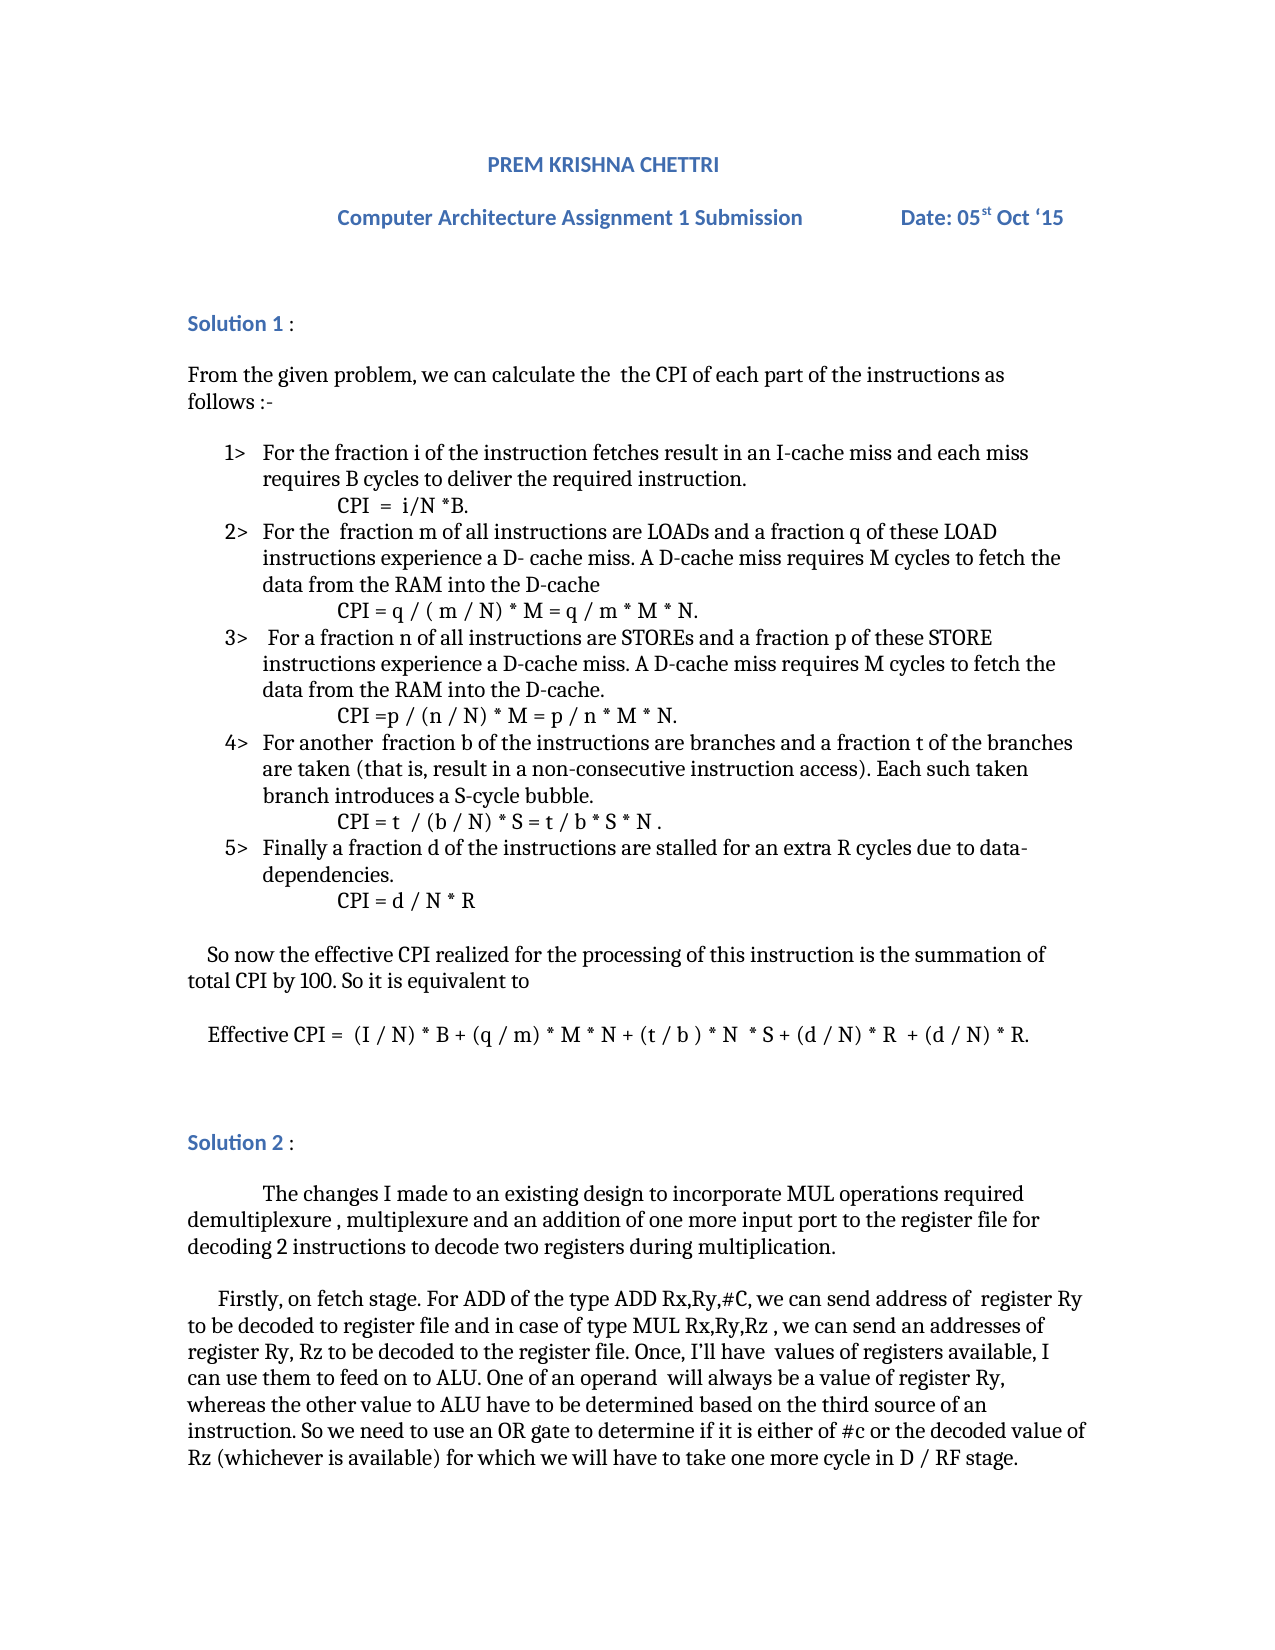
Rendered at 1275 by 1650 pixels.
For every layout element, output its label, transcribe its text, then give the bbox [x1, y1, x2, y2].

list For the fraction m of all instructions are LOADs and a fraction q of these LOAD instructions experience a D- cache miss. A D-cache miss requires M cycles to fetch the data from the RAM into the D-cache [225, 519, 1087, 598]
text Firstly, on fetch stage. For ADD of the type ADD Rx,Ry,#C, we can send address of register Ry to be decoded to register file and in case of type MUL Rx,Ry,Rz , we can send an addresses of register Ry, Rz to be decoded to the register file. Once, I’ll have values of registers available, I can use them to feed on to ALU. One of an operand will always be a value of register Ry, whereas the other value to ALU have to be determined based on the third source of an instruction. So we need to use an OR gate to determine if it is either of #c or the decoded value of Rz (whichever is available) for which we will have to take one more cycle in D / RF stage. [187, 1286, 1087, 1471]
list For the fraction i of the instruction fetches result in an I-cache miss and each miss requires B cycles to deliver the required instruction. [225, 440, 1087, 492]
text The changes I made to an existing design to incorporate MUL operations required demultiplexure , multiplexure and an addition of one more input port to the register file for decoding 2 instructions to decode two registers during multiplication. [187, 1181, 1087, 1260]
list CPI =p / (n / N) * M = p / n * M * N. [337, 703, 1087, 730]
text PREM KRISHNA CHETTRI [187, 150, 1087, 178]
text Effective CPI = (I / N) * B + (q / m) * M * N + (t / b ) * N * S + (d / N) * R + (d / N) * R. [187, 1022, 1087, 1049]
text So now the effective CPI realized for the processing of this instruction is the summation of total CPI by 100. So it is equivalent to [187, 942, 1087, 994]
text From the given problem, we can calculate the the CPI of each part of the instructions as follows :- [187, 362, 1087, 415]
text Computer Architecture Assignment 1 Submission Date: 05st Oct ‘15 [187, 203, 1087, 231]
list CPI = t / (b / N) * S = t / b * S * N . [262, 809, 1087, 835]
list Finally a fraction d of the instructions are stalled for an extra R cycles due to data-dependencies. [225, 835, 1087, 888]
list CPI = d / N * R [262, 888, 1087, 914]
list For a fraction n of all instructions are STOREs and a fraction p of these STORE instructions experience a D-cache miss. A D-cache miss requires M cycles to fetch the data from the RAM into the D-cache. [225, 624, 1087, 703]
text Solution 1 : [187, 309, 1087, 337]
list CPI = i/N *B. [262, 492, 1087, 519]
list CPI = q / ( m / N) * M = q / m * M * N. [262, 598, 1087, 624]
text Solution 2 : [187, 1128, 1087, 1156]
list For another fraction b of the instructions are branches and a fraction t of the branches are taken (that is, result in a non-consecutive instruction access). Each such taken branch introduces a S-cycle bubble. [225, 730, 1087, 809]
